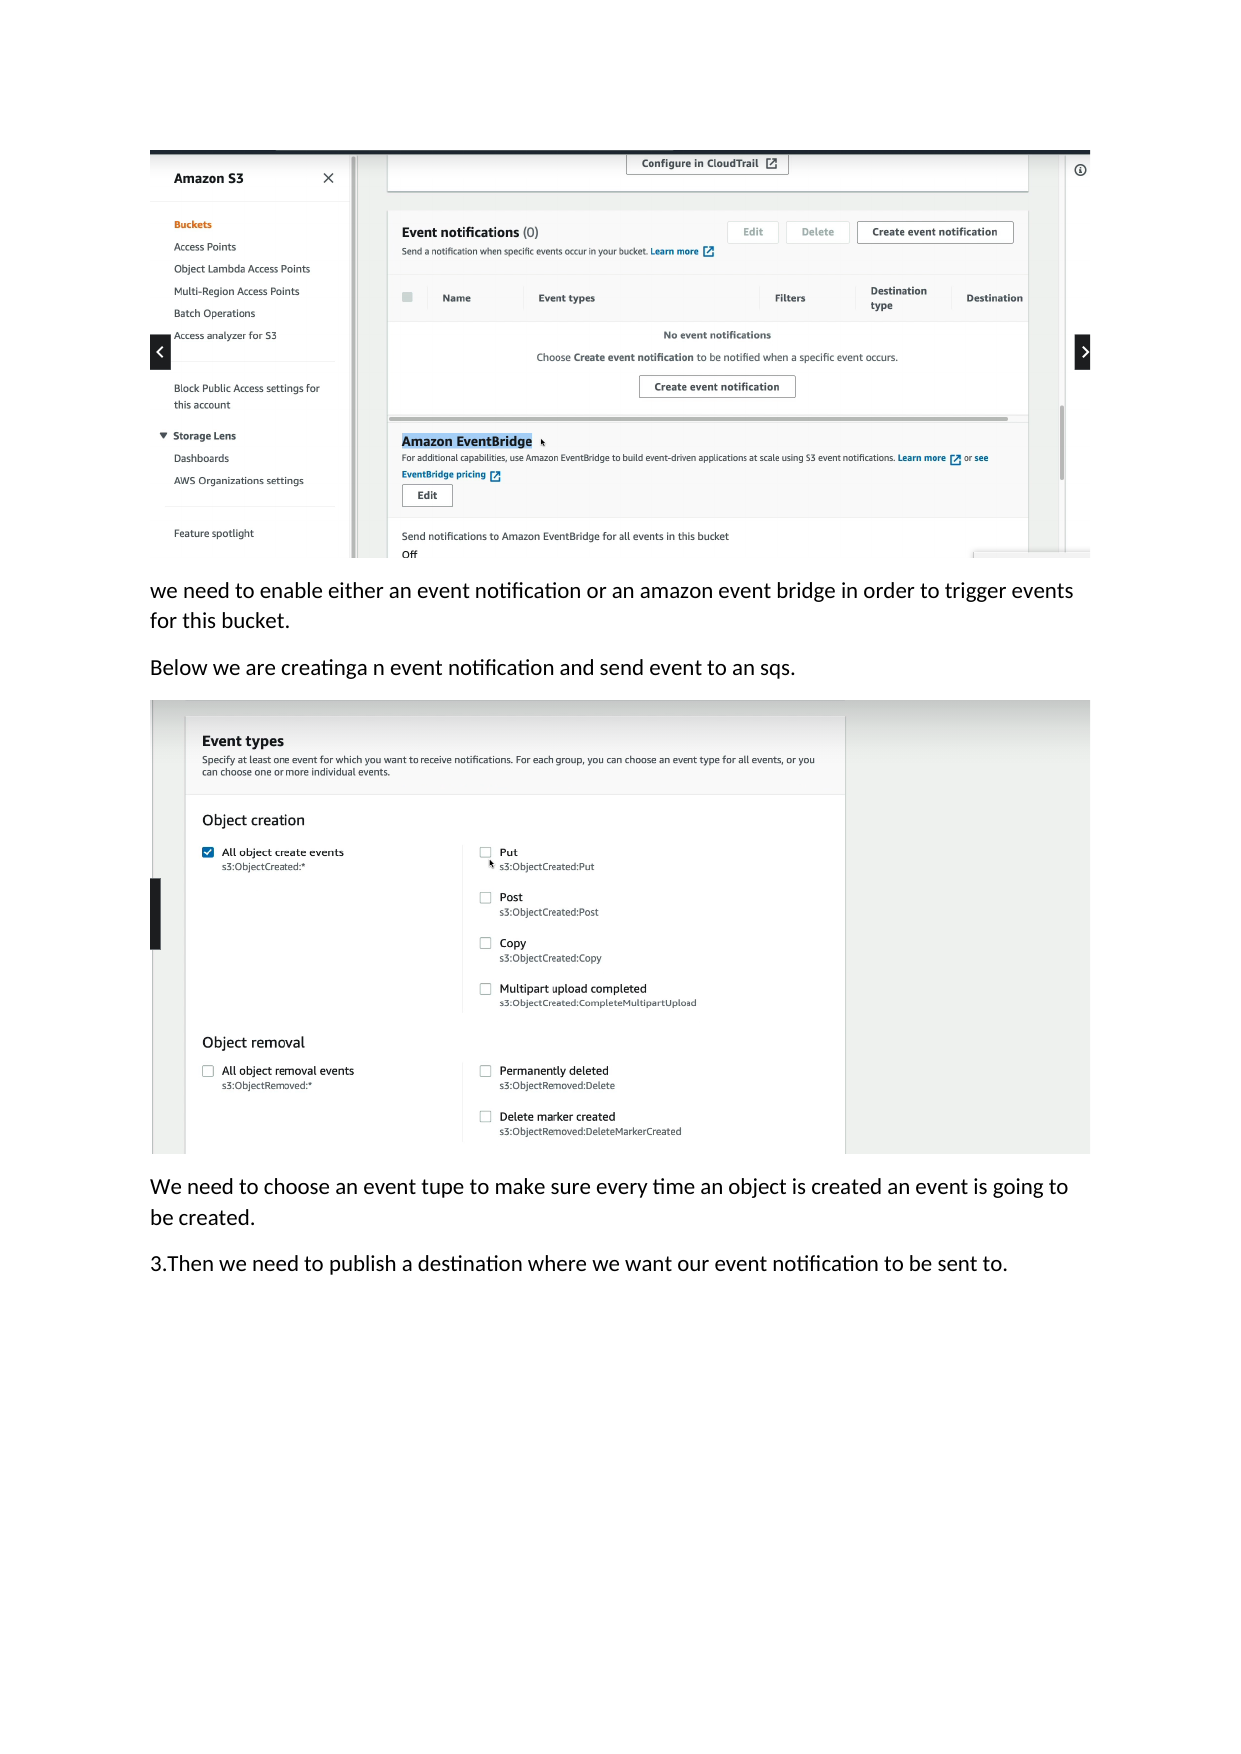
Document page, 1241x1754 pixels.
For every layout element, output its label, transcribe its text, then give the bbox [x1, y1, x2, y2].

text we need to enable either an event notification or an amazon event bridge in order to trigger events for this bucket. [150, 576, 1090, 635]
text Below we are creatinga n event notification and send event to an sqs. [150, 653, 1090, 682]
picture [150, 700, 1091, 1154]
picture [150, 150, 1091, 558]
text We need to choose an event tupe to make sure every time an object is created an event is going to be created. [150, 1172, 1090, 1231]
text 3.Then we need to publish a destination where we want our event notification to be sent to. [150, 1249, 1090, 1278]
